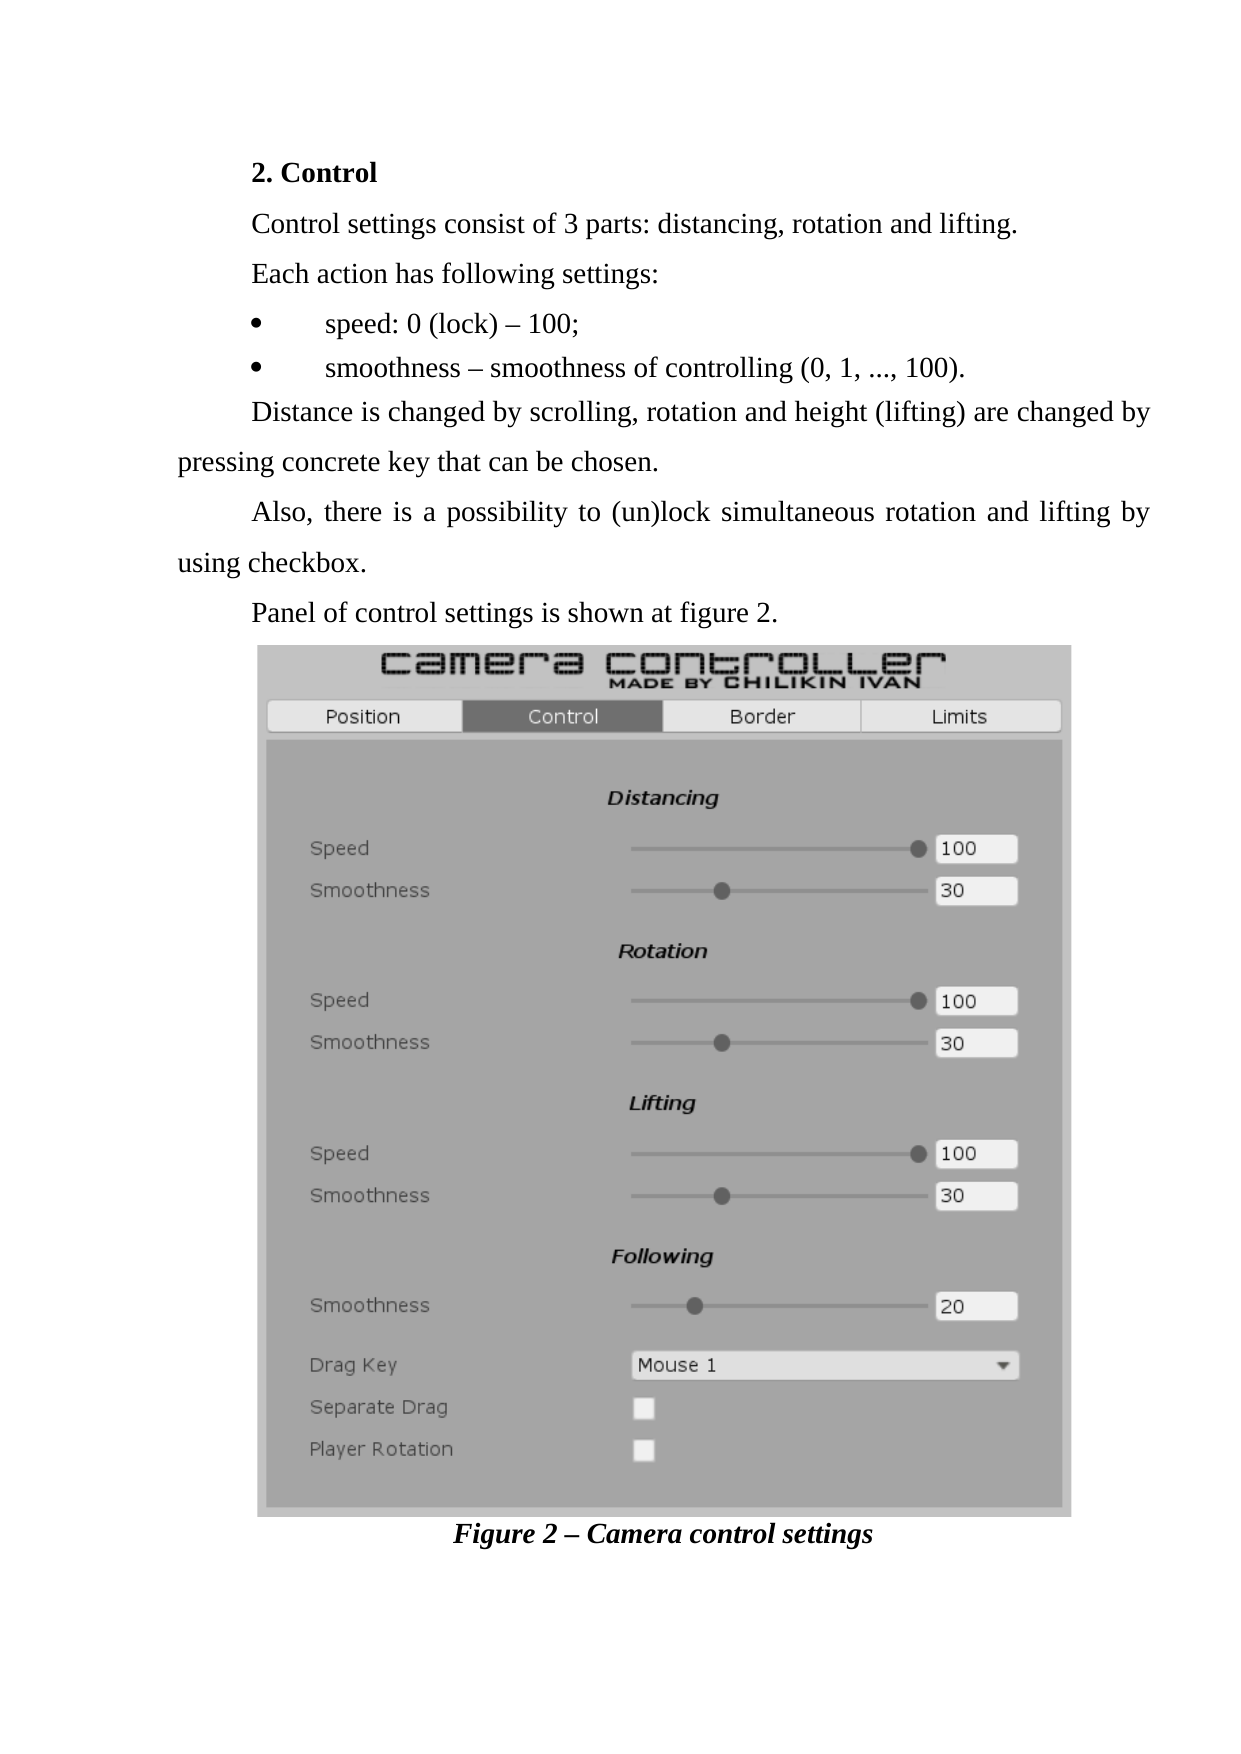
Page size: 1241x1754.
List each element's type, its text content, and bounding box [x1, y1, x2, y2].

text Also, there is a possibility to (un)lock simultaneous rotation and lifting by using checkbox. [177, 494, 1152, 578]
text Panel of control settings is shown at figure 2. [177, 595, 1152, 629]
text Each action has following settings: [177, 256, 1152, 290]
text Figure 2 – Camera control settings [177, 1516, 1152, 1550]
text speed: 0 (lock) – 100; [251, 307, 1152, 340]
text 2. Control [177, 156, 1152, 189]
text Distance is changed by scrolling, rotation and height (lifting) are changed by pressing concrete key that can be chosen. [177, 394, 1152, 478]
text smoothness – smoothness of controlling (0, 1, ..., 100). [251, 350, 1152, 384]
text Control settings consist of 3 parts: distancing, rotation and lifting. [177, 206, 1152, 239]
picture [257, 645, 1072, 1517]
